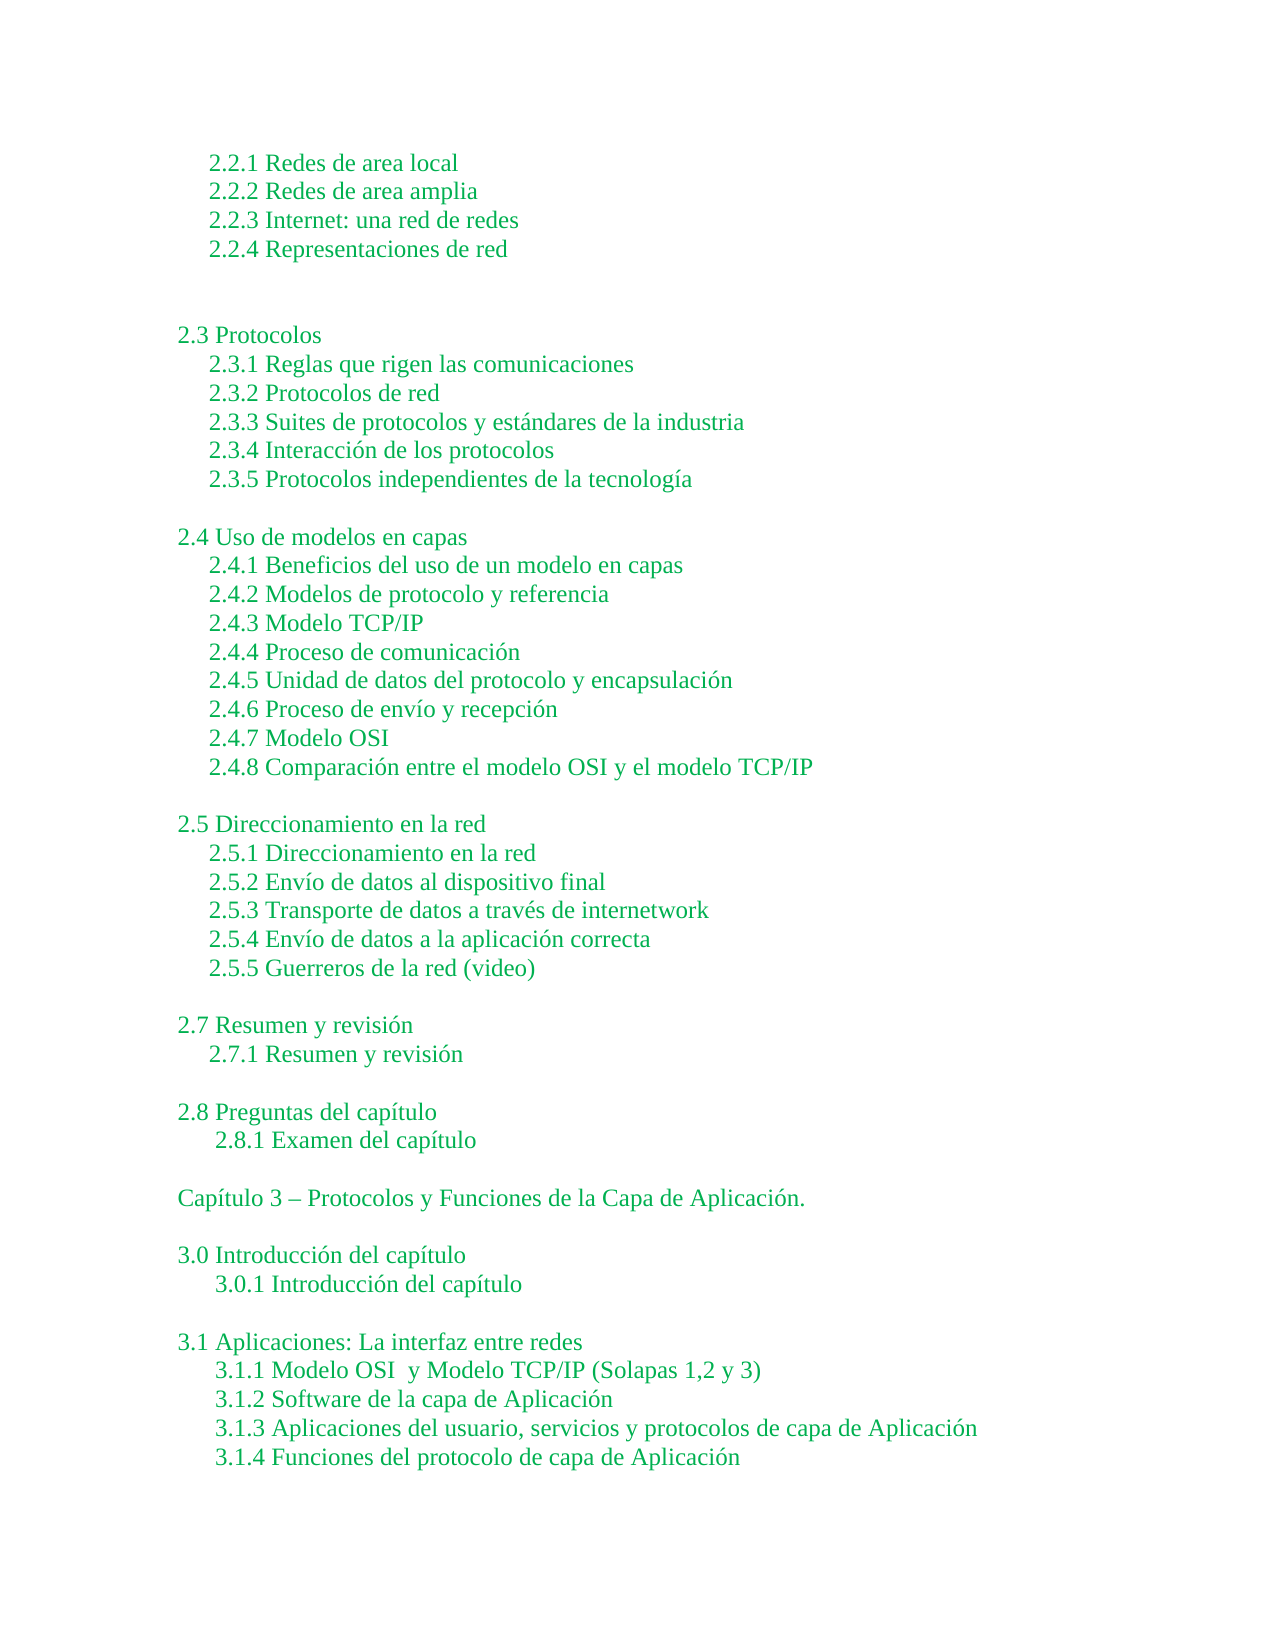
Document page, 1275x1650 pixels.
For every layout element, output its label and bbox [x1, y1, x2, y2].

text [177, 148, 1098, 263]
text [177, 292, 1098, 1499]
